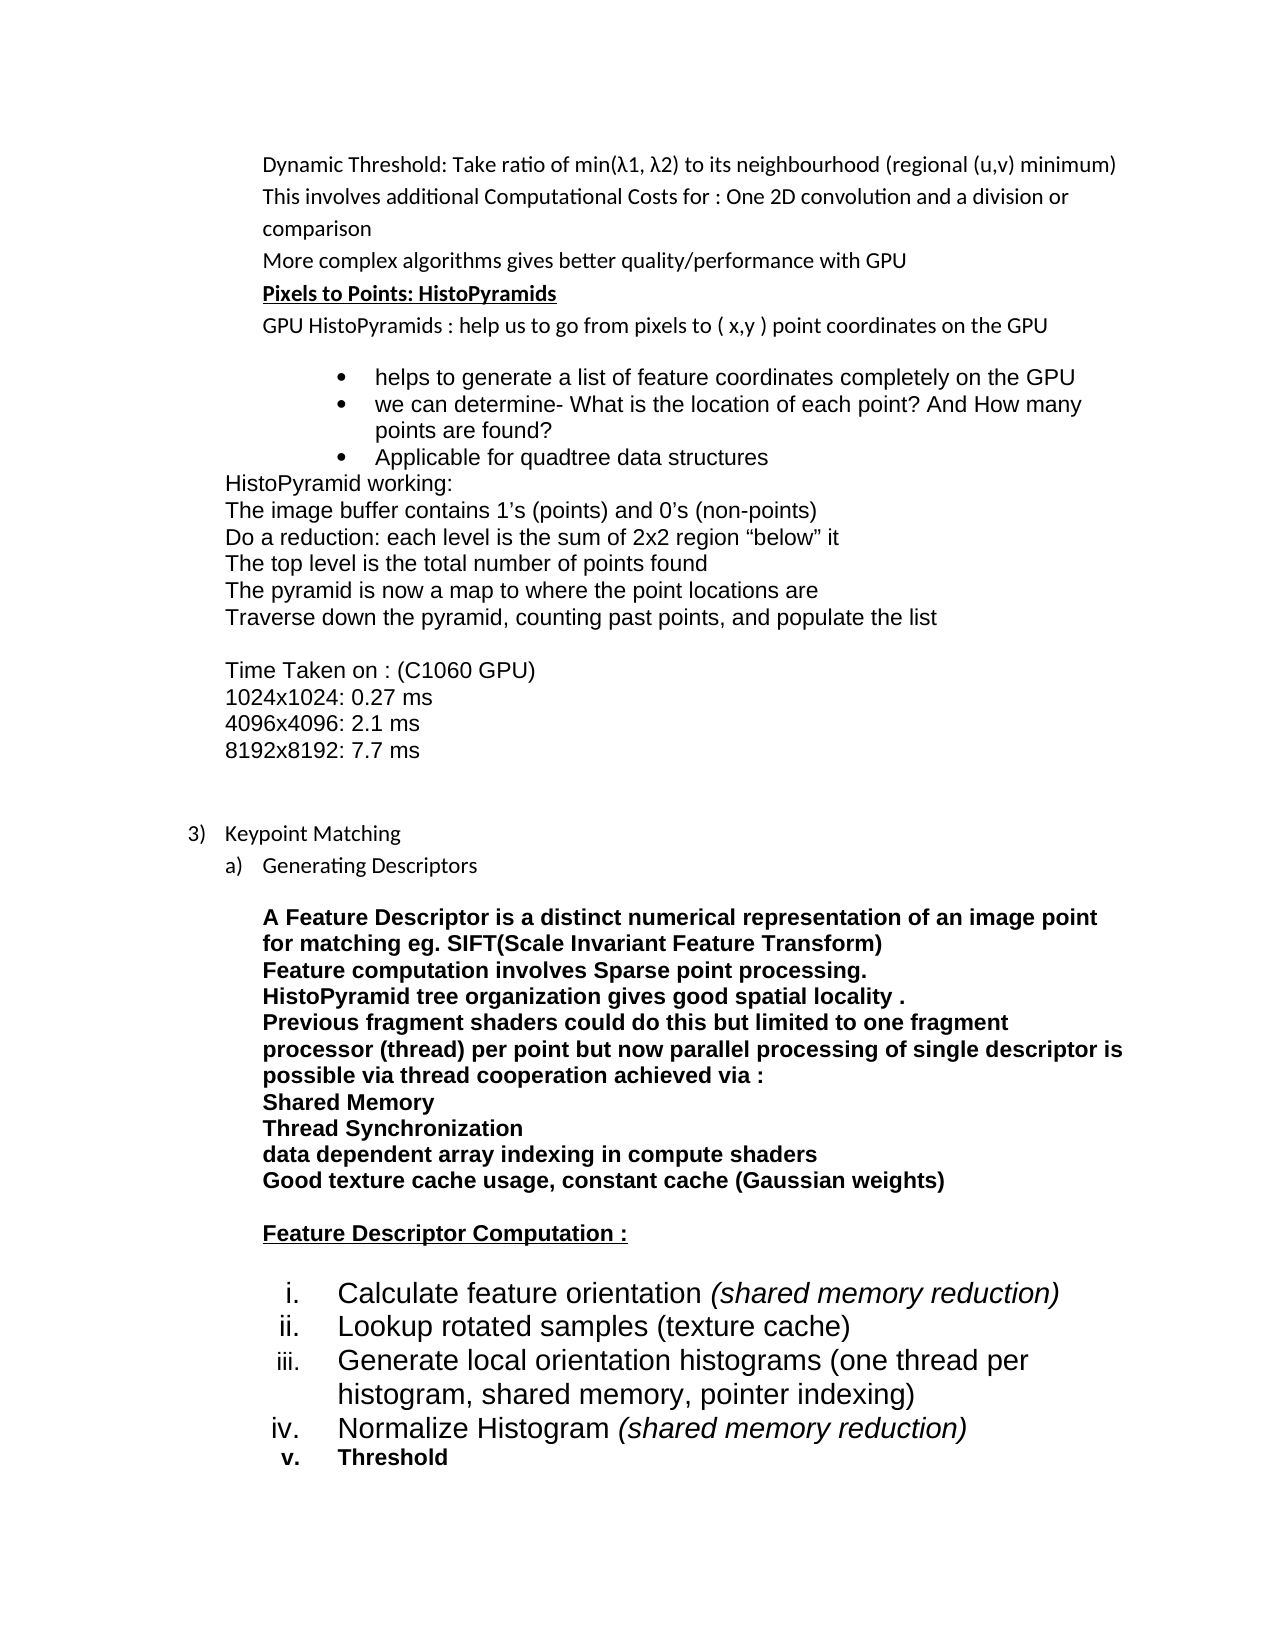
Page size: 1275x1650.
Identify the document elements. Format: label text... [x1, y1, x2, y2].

text 1024x1024: 0.27 ms [225, 684, 1125, 710]
list Keypoint Matching [187, 819, 1125, 847]
text 8192x8192: 7.7 ms [225, 737, 1125, 763]
text HistoPyramid tree organization gives good spatial locality . [262, 983, 1125, 1009]
list Dynamic Threshold: Take ratio of min(λ1, λ2) to its neighbourhood (regional (u,v) minimum) [262, 150, 1125, 178]
text 4096x4096: 2.1 ms [225, 710, 1125, 737]
text Time Taken on : (C1060 GPU) [225, 657, 1125, 683]
text Feature Descriptor Computation : [262, 1220, 1125, 1247]
list Lookup rotated samples (texture cache) [300, 1309, 1125, 1343]
list Calculate feature orientation (shared memory reduction) [300, 1276, 1125, 1309]
text Feature computation involves Sparse point processing. [262, 957, 1125, 983]
text data dependent array indexing in compute shaders [262, 1141, 1125, 1167]
list Normalize Histogram (shared memory reduction) [300, 1411, 1125, 1444]
list helps to generate a list of feature coordinates completely on the GPU [337, 364, 1125, 390]
text HistoPyramid working: [225, 470, 1125, 497]
list Generating Descriptors [225, 851, 1125, 879]
text Good texture cache usage, constant cache (Gaussian weights) [262, 1167, 1125, 1194]
list Applicable for quadtree data structures [337, 444, 1125, 470]
text Do a reduction: each level is the sum of 2x2 region “below” it [225, 524, 1125, 550]
text Previous fragment shaders could do this but limited to one fragment processor (thread) per point but now parallel processing of single descriptor is possible via thread cooperation achieved via : [262, 1009, 1125, 1088]
text The pyramid is now a map to where the point locations are [225, 577, 1125, 603]
list Pixels to Points: HistoPyramids [262, 279, 1125, 307]
list Threshold [300, 1444, 1125, 1471]
text The image buffer contains 1’s (points) and 0’s (non-points) [225, 497, 1125, 523]
list Generate local orientation histograms (one thread per histogram, shared memory, pointer indexing) [300, 1343, 1125, 1410]
text Shared Memory [262, 1088, 1125, 1115]
list GPU HistoPyramids : help us to go from pixels to ( x,y ) point coordinates on the GPU [262, 311, 1125, 339]
text The top level is the total number of points found [225, 550, 1125, 577]
text Thread Synchronization [262, 1115, 1125, 1141]
list This involves additional Computational Costs for : One 2D convolution and a division or comparison [262, 182, 1125, 242]
list we can determine- What is the location of each point? And How many points are found? [337, 391, 1125, 443]
text Traverse down the pyramid, counting past points, and populate the list [225, 604, 1125, 630]
list More complex algorithms gives better quality/performance with GPU [262, 247, 1125, 274]
text A Feature Descriptor is a distinct numerical representation of an image point for matching eg. SIFT(Scale Invariant Feature Transform) [262, 904, 1125, 957]
